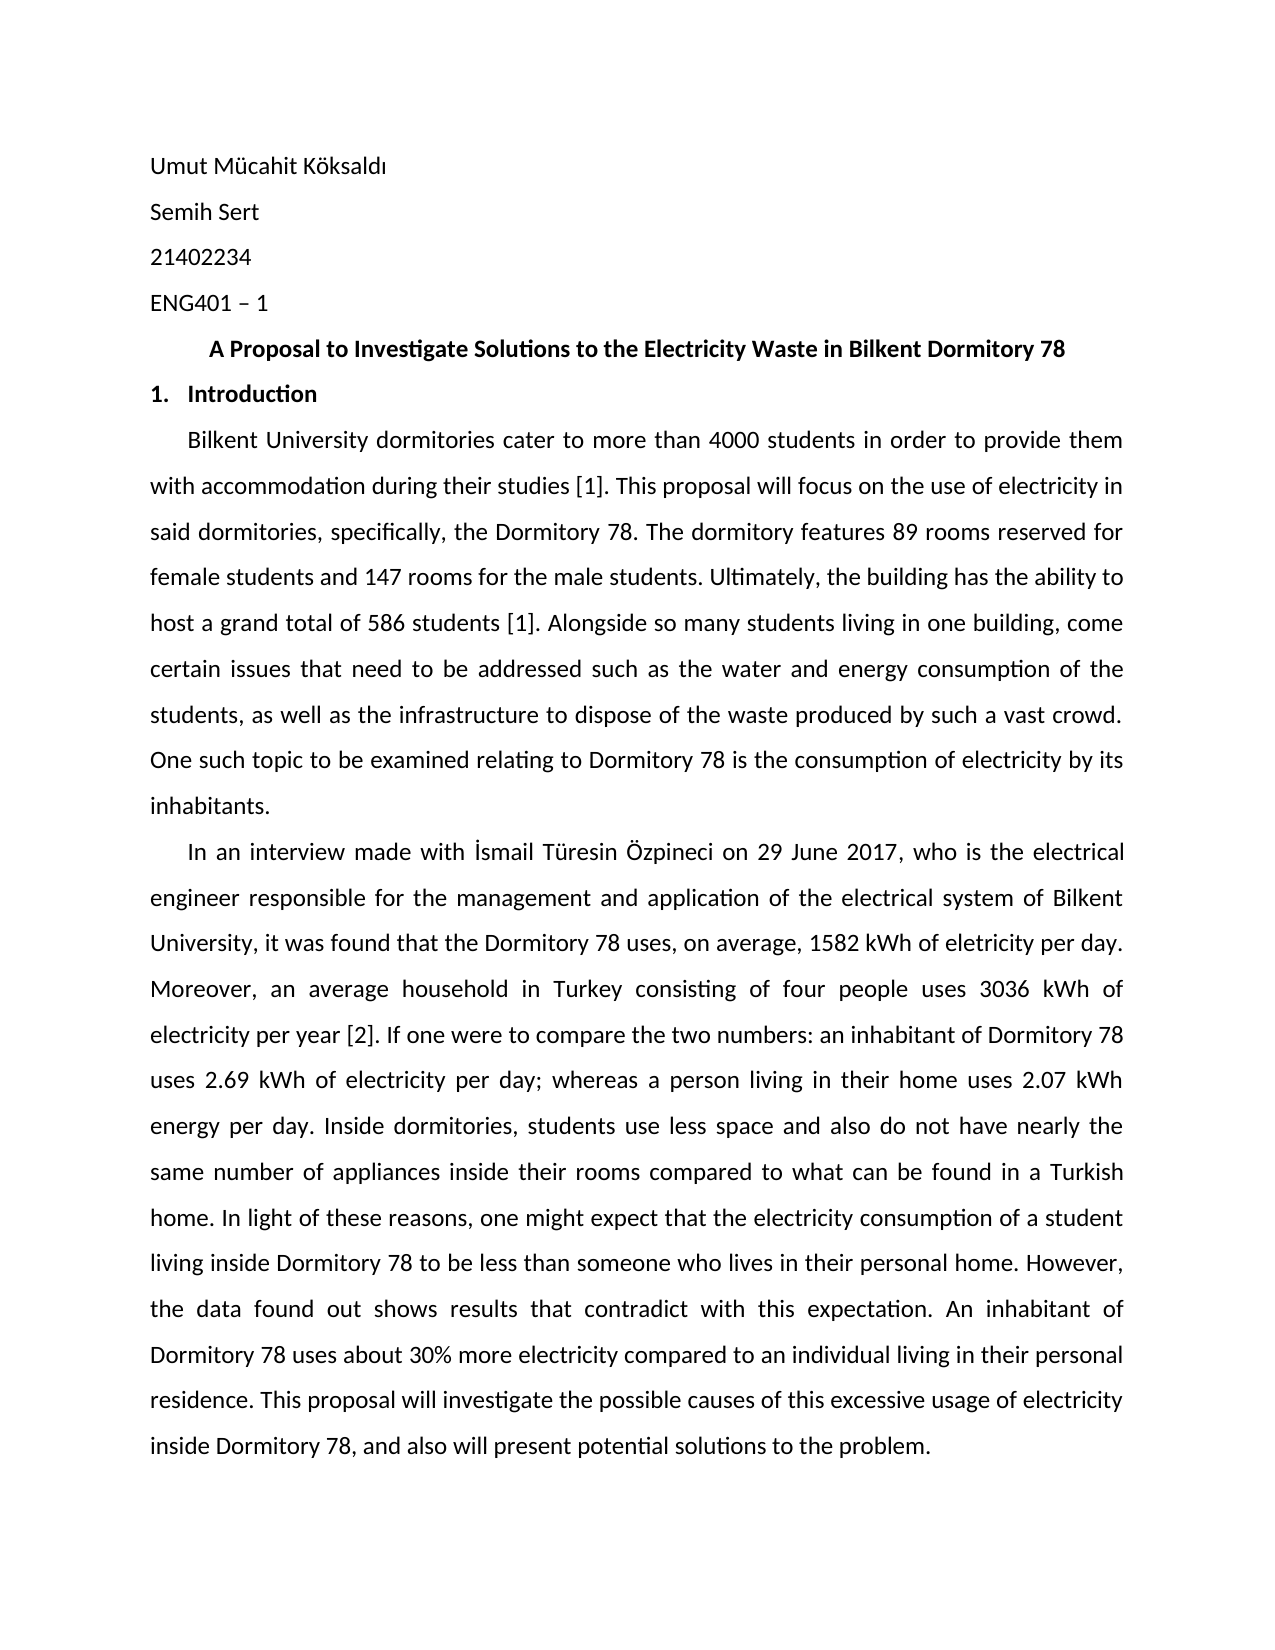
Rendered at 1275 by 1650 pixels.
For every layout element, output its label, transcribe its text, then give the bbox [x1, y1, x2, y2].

text A Proposal to Investigate Solutions to the Electricity Waste in Bilkent Dormitory 78 [150, 333, 1125, 363]
text In an interview made with İsmail Türesin Özpineci on 29 June 2017, who is the electrical engineer responsible for the management and application of the electrical system of Bilkent University, it was found that the Dormitory 78 uses, on average, 1582 kWh of eletricity per day. Moreover, an average household in Turkey consisting of four people uses 3036 kWh of electricity per year [2]. If one were to compare the two numbers: an inhabitant of Dormitory 78 uses 2.69 kWh of electricity per day; whereas a person living in their home uses 2.07 kWh energy per day. Inside dormitories, students use less space and also do not have nearly the same number of appliances inside their rooms compared to what can be found in a Turkish home. In light of these reasons, one might expect that the electricity consumption of a student living inside Dormitory 78 to be less than someone who lives in their personal home. However, the data found out shows results that contradict with this expectation. An inhabitant of Dormitory 78 uses about 30% more electricity compared to an individual living in their personal residence. This proposal will investigate the possible causes of this excessive usage of electricity inside Dormitory 78, and also will present potential solutions to the problem. [150, 836, 1125, 1461]
text Semih Sert [150, 196, 1125, 226]
text ENG401 – 1 [150, 287, 1125, 318]
text 21402234 [150, 241, 1125, 272]
text Umut Mücahit Köksaldı [150, 150, 1125, 181]
text Bilkent University dormitories cater to more than 4000 students in order to provide them with accommodation during their studies [1]. This proposal will focus on the use of electricity in said dormitories, specifically, the Dormitory 78. The dormitory features 89 rooms reserved for female students and 147 rooms for the male students. Ultimately, the building has the ability to host a grand total of 586 students [1]. Alongside so many students living in one building, come certain issues that need to be addressed such as the water and energy consumption of the students, as well as the infrastructure to dispose of the waste produced by such a vast crowd. One such topic to be examined relating to Dormitory 78 is the consumption of electricity by its inhabitants. [150, 424, 1125, 821]
list Introduction [150, 379, 1125, 409]
